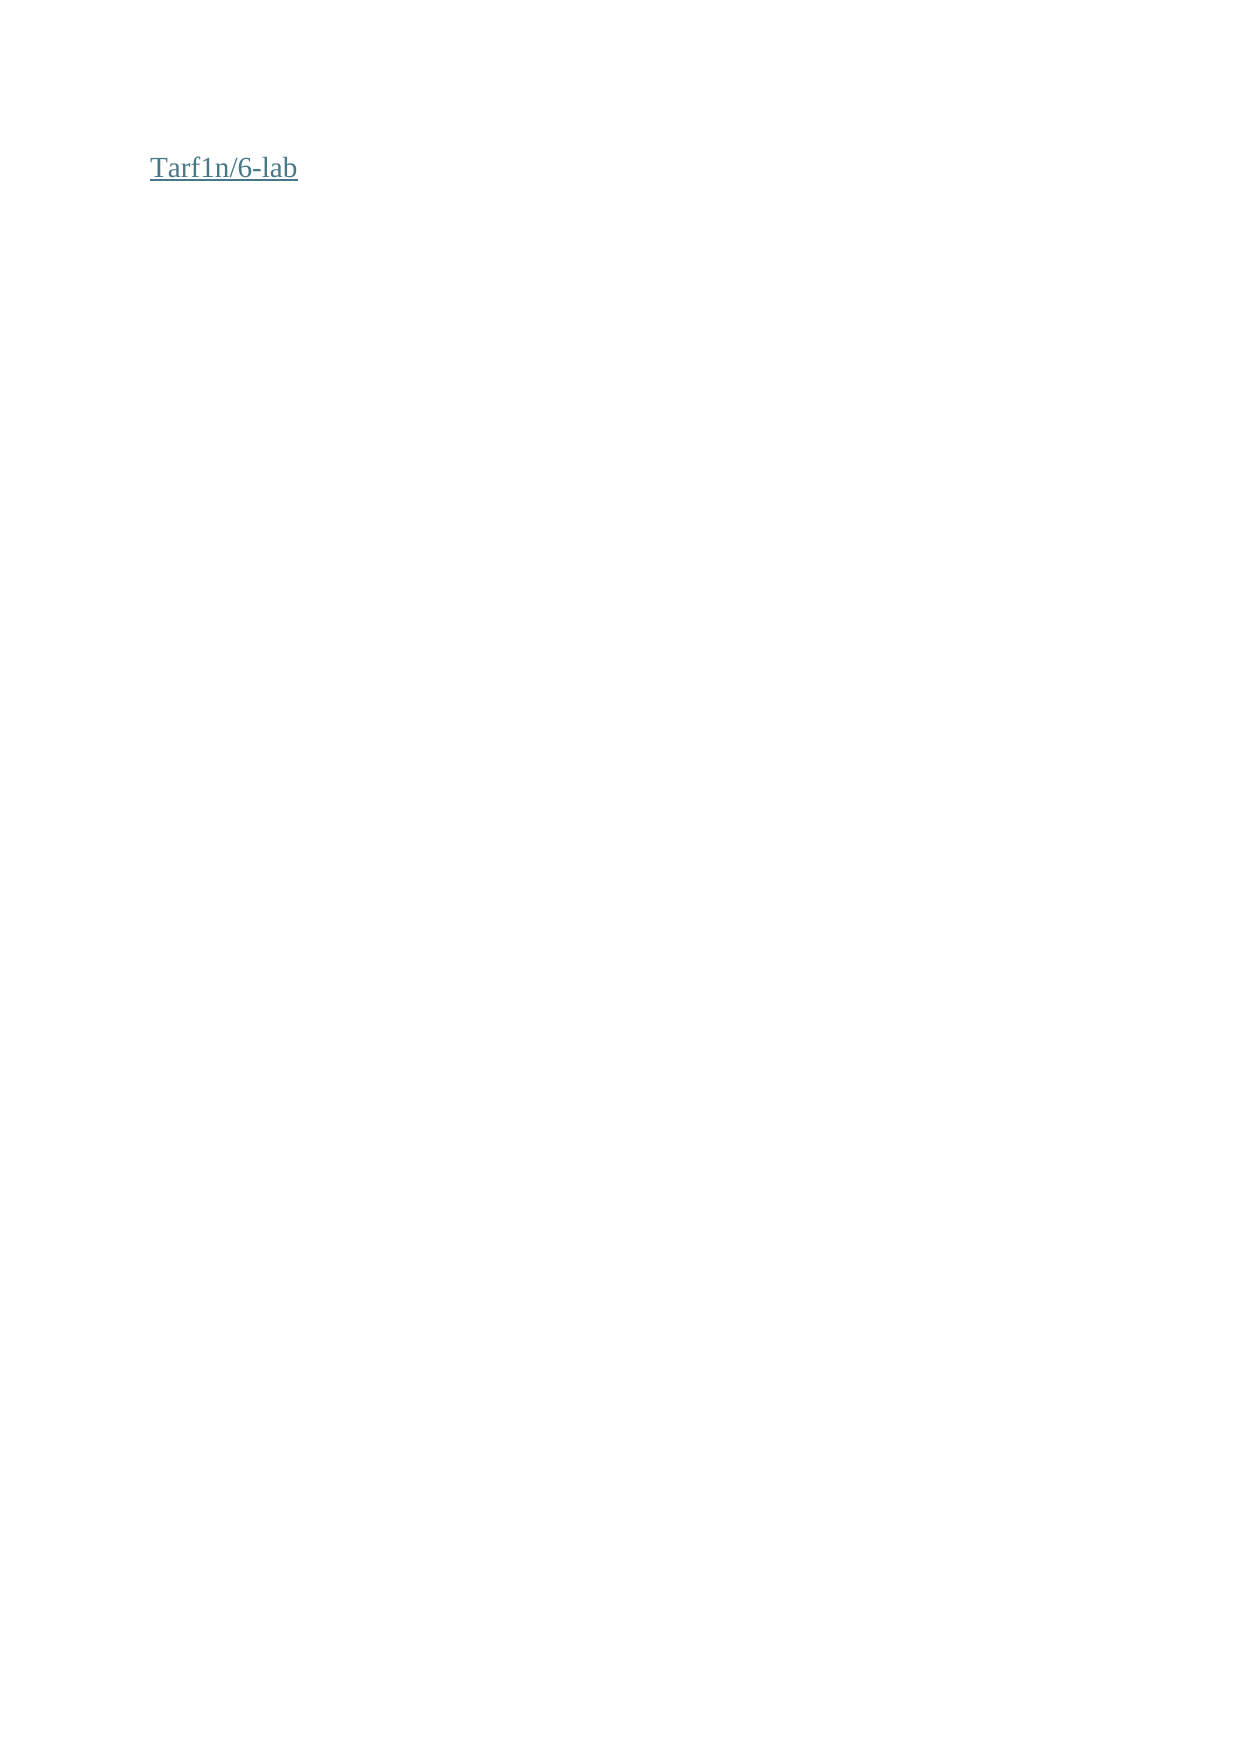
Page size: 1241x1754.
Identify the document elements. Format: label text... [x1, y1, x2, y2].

text Tarf1n/6-lab [150, 150, 1090, 183]
